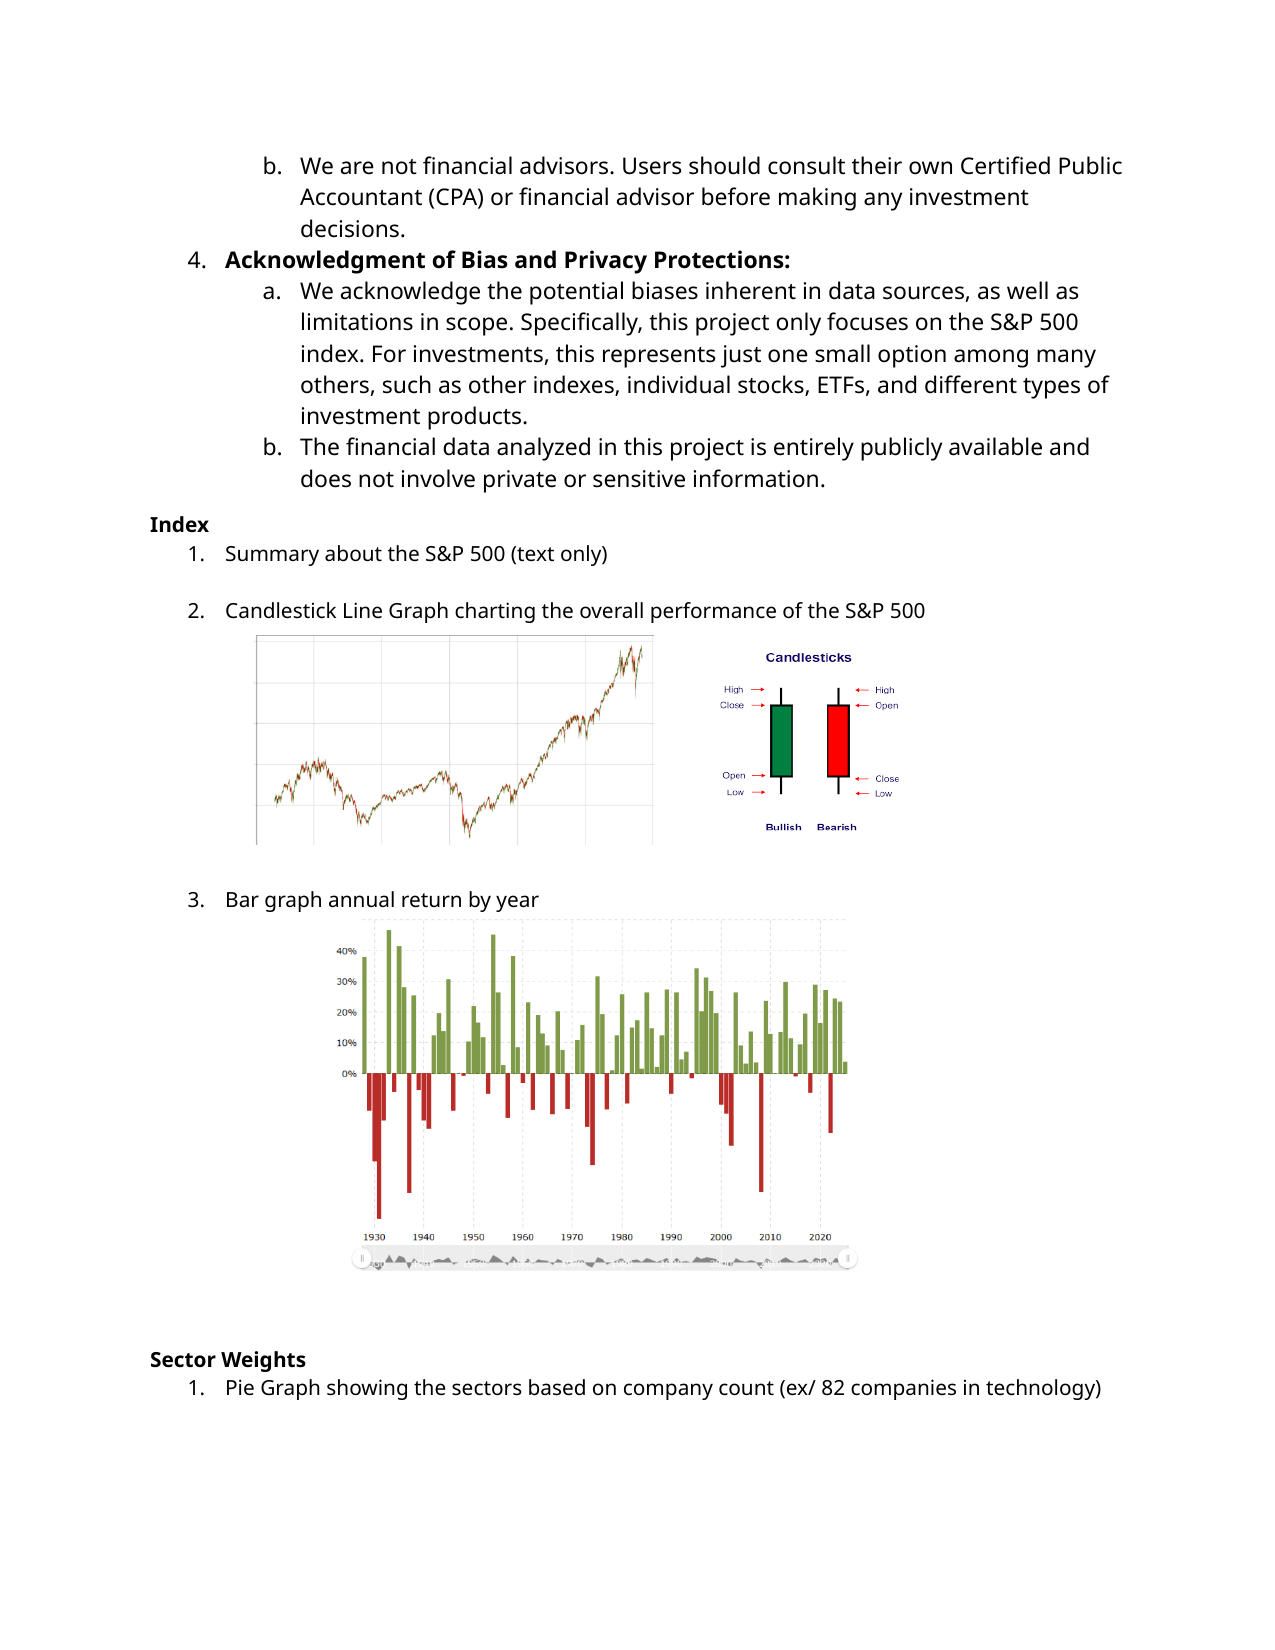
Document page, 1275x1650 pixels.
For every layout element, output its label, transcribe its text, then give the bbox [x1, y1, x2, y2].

text Index [150, 510, 1125, 539]
text Sector Weights [150, 1345, 1125, 1373]
list Summary about the S&P 500 (text only) [187, 539, 1125, 567]
list We are not financial advisors. Users should consult their own Certified Public Accountant (CPA) or financial advisor before making any investment decisions. [262, 150, 1125, 244]
list Candlestick Line Graph charting the overall performance of the S&P 500 [187, 596, 1125, 624]
list We acknowledge the potential biases inherent in data sources, as well as limitations in scope. Specifically, this project only focuses on the S&P 500 index. For investments, this represents just one small option among many others, such as other indexes, individual stocks, ETFs, and different types of investment products. [262, 275, 1125, 431]
picture [703, 635, 916, 849]
picture [317, 914, 869, 1276]
list The financial data analyzed in this project is entirely publicly available and does not involve private or sensitive information. [262, 431, 1125, 494]
picture [253, 635, 655, 845]
list Pie Graph showing the sectors based on company count (ex/ 82 companies in technology) [187, 1373, 1125, 1402]
list Acknowledgment of Bias and Privacy Protections: [187, 244, 1125, 275]
list Bar graph annual return by year [187, 885, 1125, 913]
